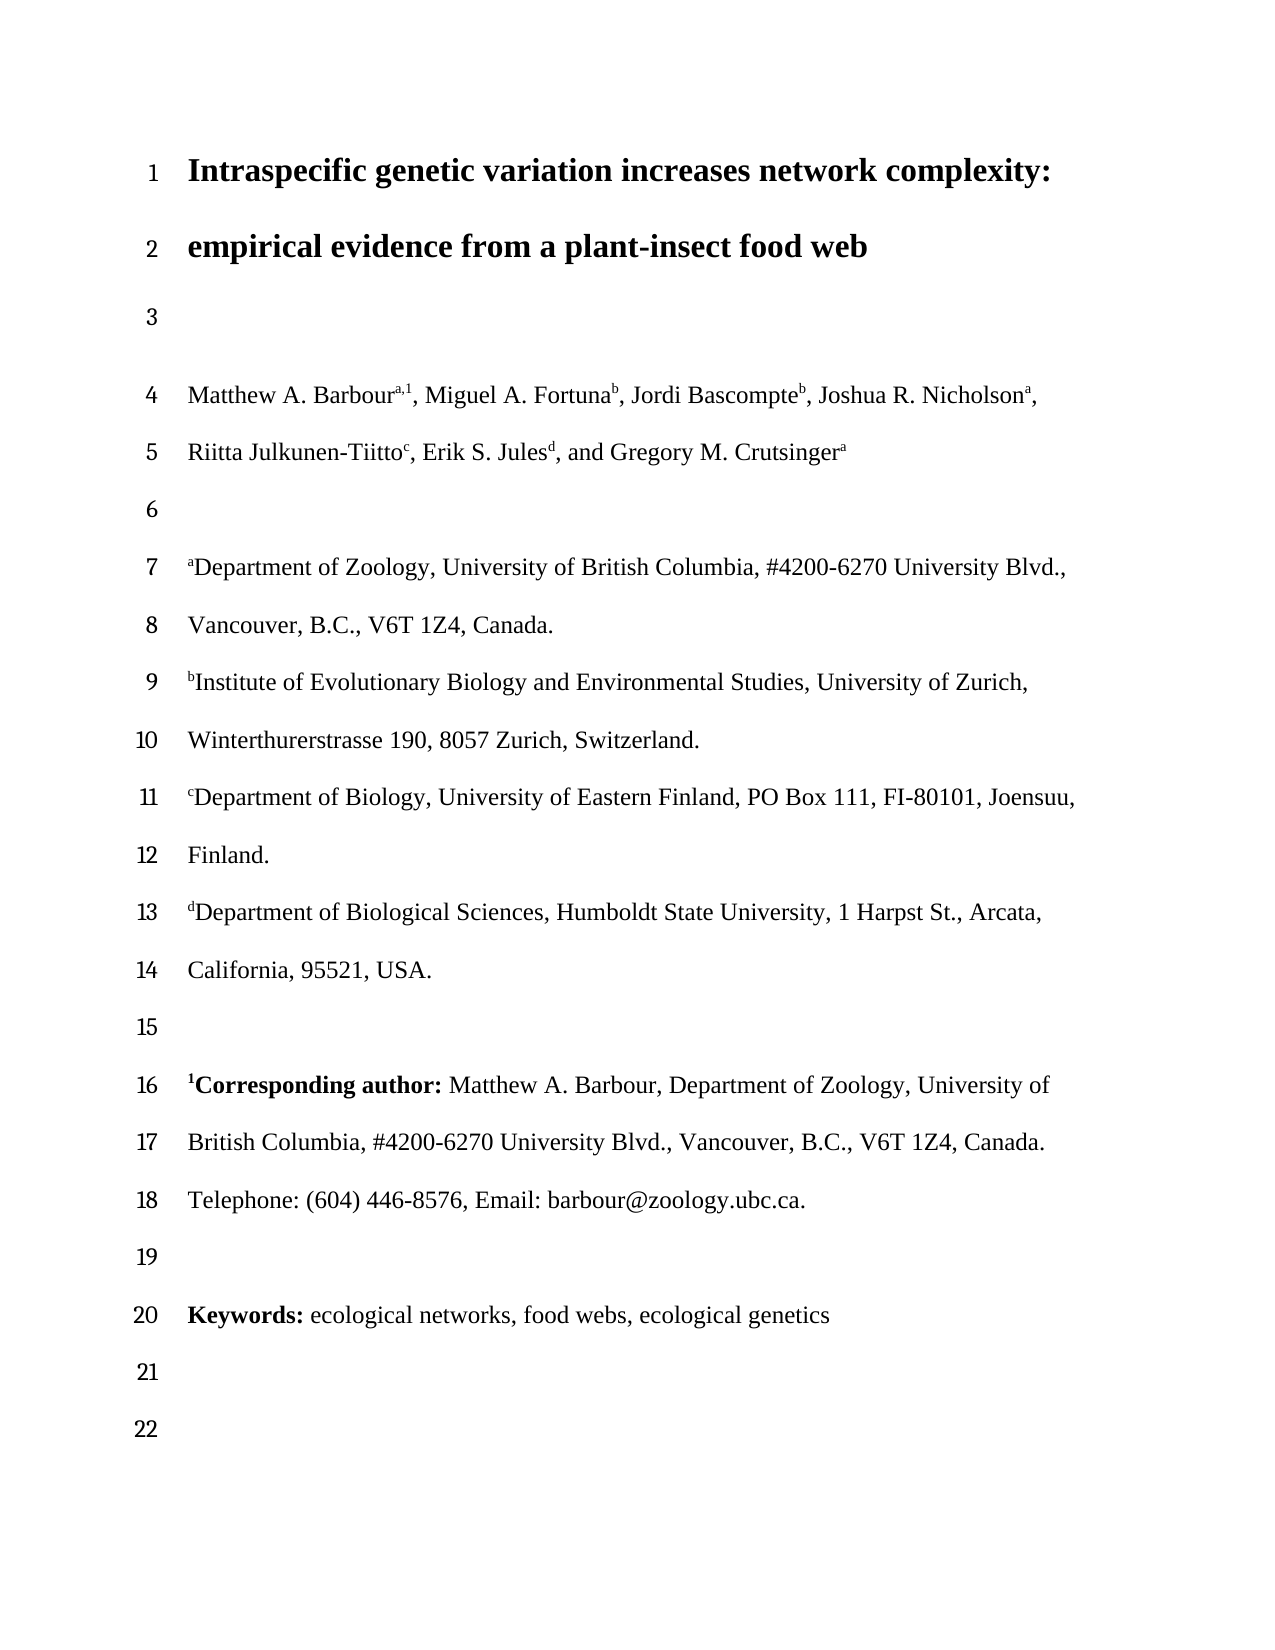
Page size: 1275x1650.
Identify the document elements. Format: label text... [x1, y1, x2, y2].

text Intraspecific genetic variation increases network complexity: empirical evidence from a plant-insect food web [187, 150, 1088, 265]
text bInstitute of Evolutionary Biology and Environmental Studies, University of Zurich, Winterthurerstrasse 190, 8057 Zurich, Switzerland. [187, 667, 1088, 754]
text cDepartment of Biology, University of Eastern Finland, PO Box 111, FI-80101, Joensuu, Finland. [187, 782, 1088, 869]
text dDepartment of Biological Sciences, Humboldt State University, 1 Harpst St., Arcata, California, 95521, USA. [187, 897, 1088, 984]
text aDepartment of Zoology, University of British Columbia, #4200-6270 University Blvd., Vancouver, B.C., V6T 1Z4, Canada. [187, 552, 1088, 639]
text Keywords: ecological networks, food webs, ecological genetics [187, 1300, 1088, 1329]
text Matthew A. Barboura,1, Miguel A. Fortunab, Jordi Bascompteb, Joshua R. Nicholsona, Riitta Julkunen-Tiittoc, Erik S. Julesd, and Gregory M. Crutsingera [187, 380, 1088, 466]
text 1Corresponding author: Matthew A. Barbour, Department of Zoology, University of British Columbia, #4200-6270 University Blvd., Vancouver, B.C., V6T 1Z4, Canada. Telephone: (604) 446-8576, Email: barbour@zoology.ubc.ca. [187, 1070, 1088, 1214]
